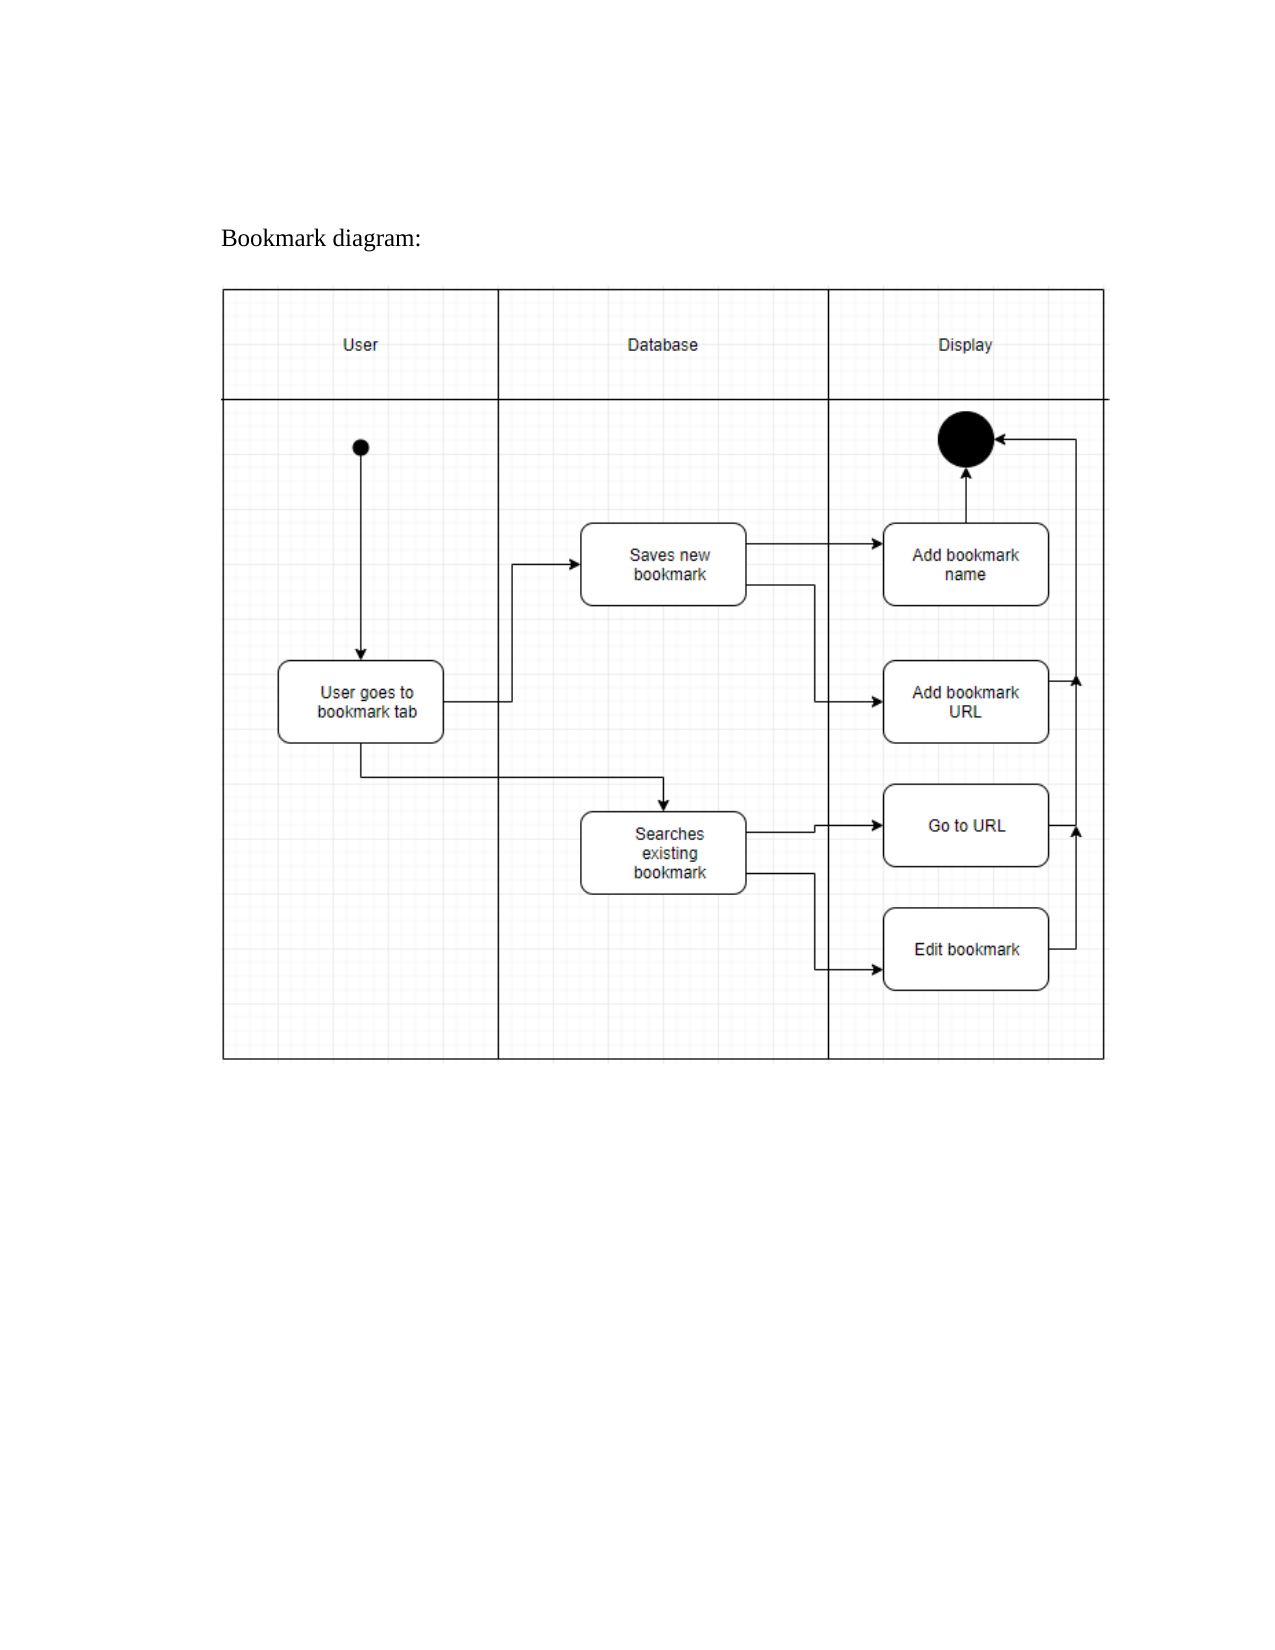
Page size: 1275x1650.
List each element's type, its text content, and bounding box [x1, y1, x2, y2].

text Bookmark diagram: [221, 224, 1110, 251]
picture [220, 285, 1110, 1064]
